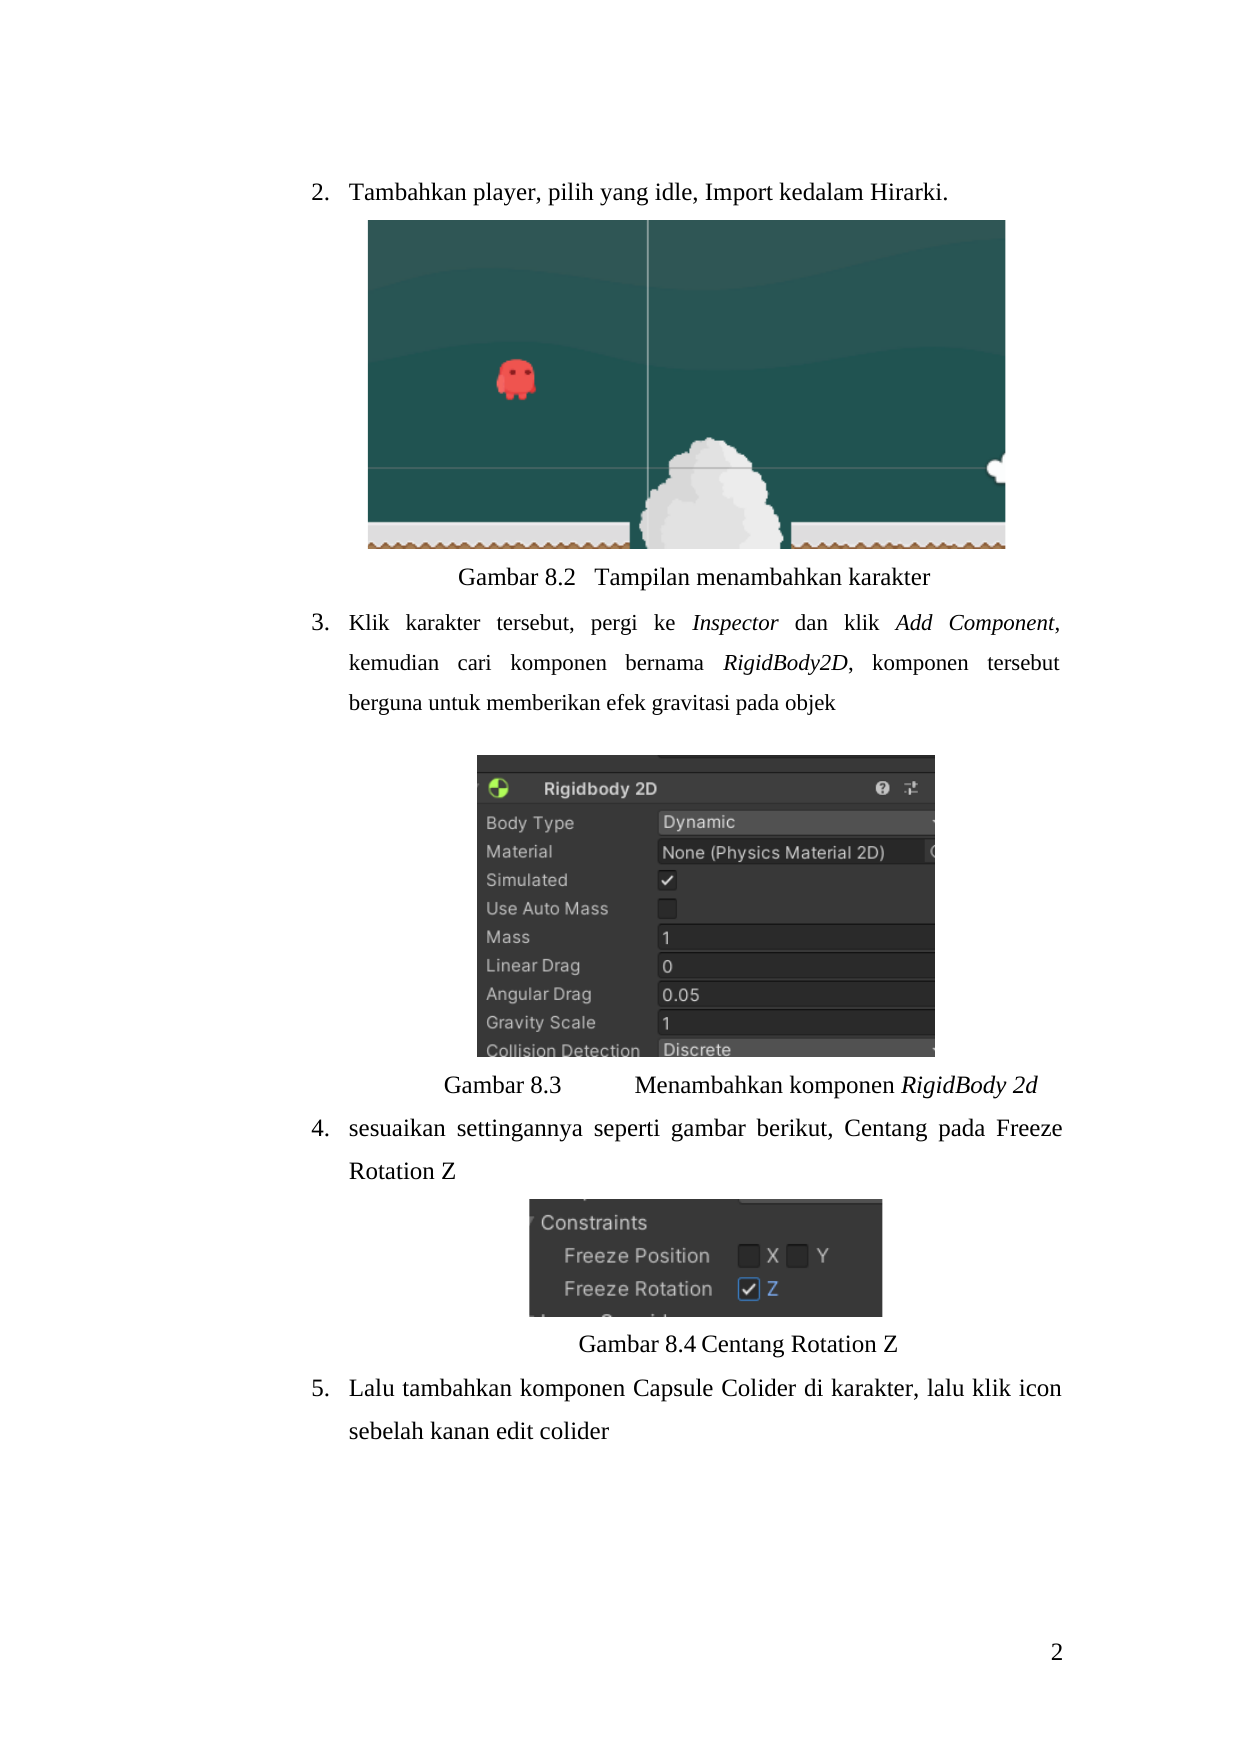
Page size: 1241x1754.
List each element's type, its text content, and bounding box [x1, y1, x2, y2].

subtitle Tampilan menambahkan karakter [325, 562, 1063, 590]
subtitle Centang Rotation Z [413, 1329, 1063, 1358]
picture [529, 1199, 883, 1317]
list Lalu tambahkan komponen Capsule Colider di karakter, lalu klik icon sebelah kanan edit colider [311, 1373, 1063, 1444]
picture [367, 220, 1006, 549]
list sesuaikan settingannya seperti gambar berikut, Centang pada Freeze Rotation Z [311, 1113, 1063, 1185]
list Klik karakter tersebut, pergi ke Inspector dan klik Add Component, kemudian cari komponen bernama RigidBody2D, komponen tersebut berguna untuk memberikan efek gravitasi pada objek [311, 607, 1060, 716]
list Tambahkan player, pilih yang idle, Import kedalam Hirarki. [311, 177, 1063, 206]
subtitle Menambahkan komponen RigidBody 2d [420, 1070, 1063, 1098]
picture [477, 755, 935, 1057]
